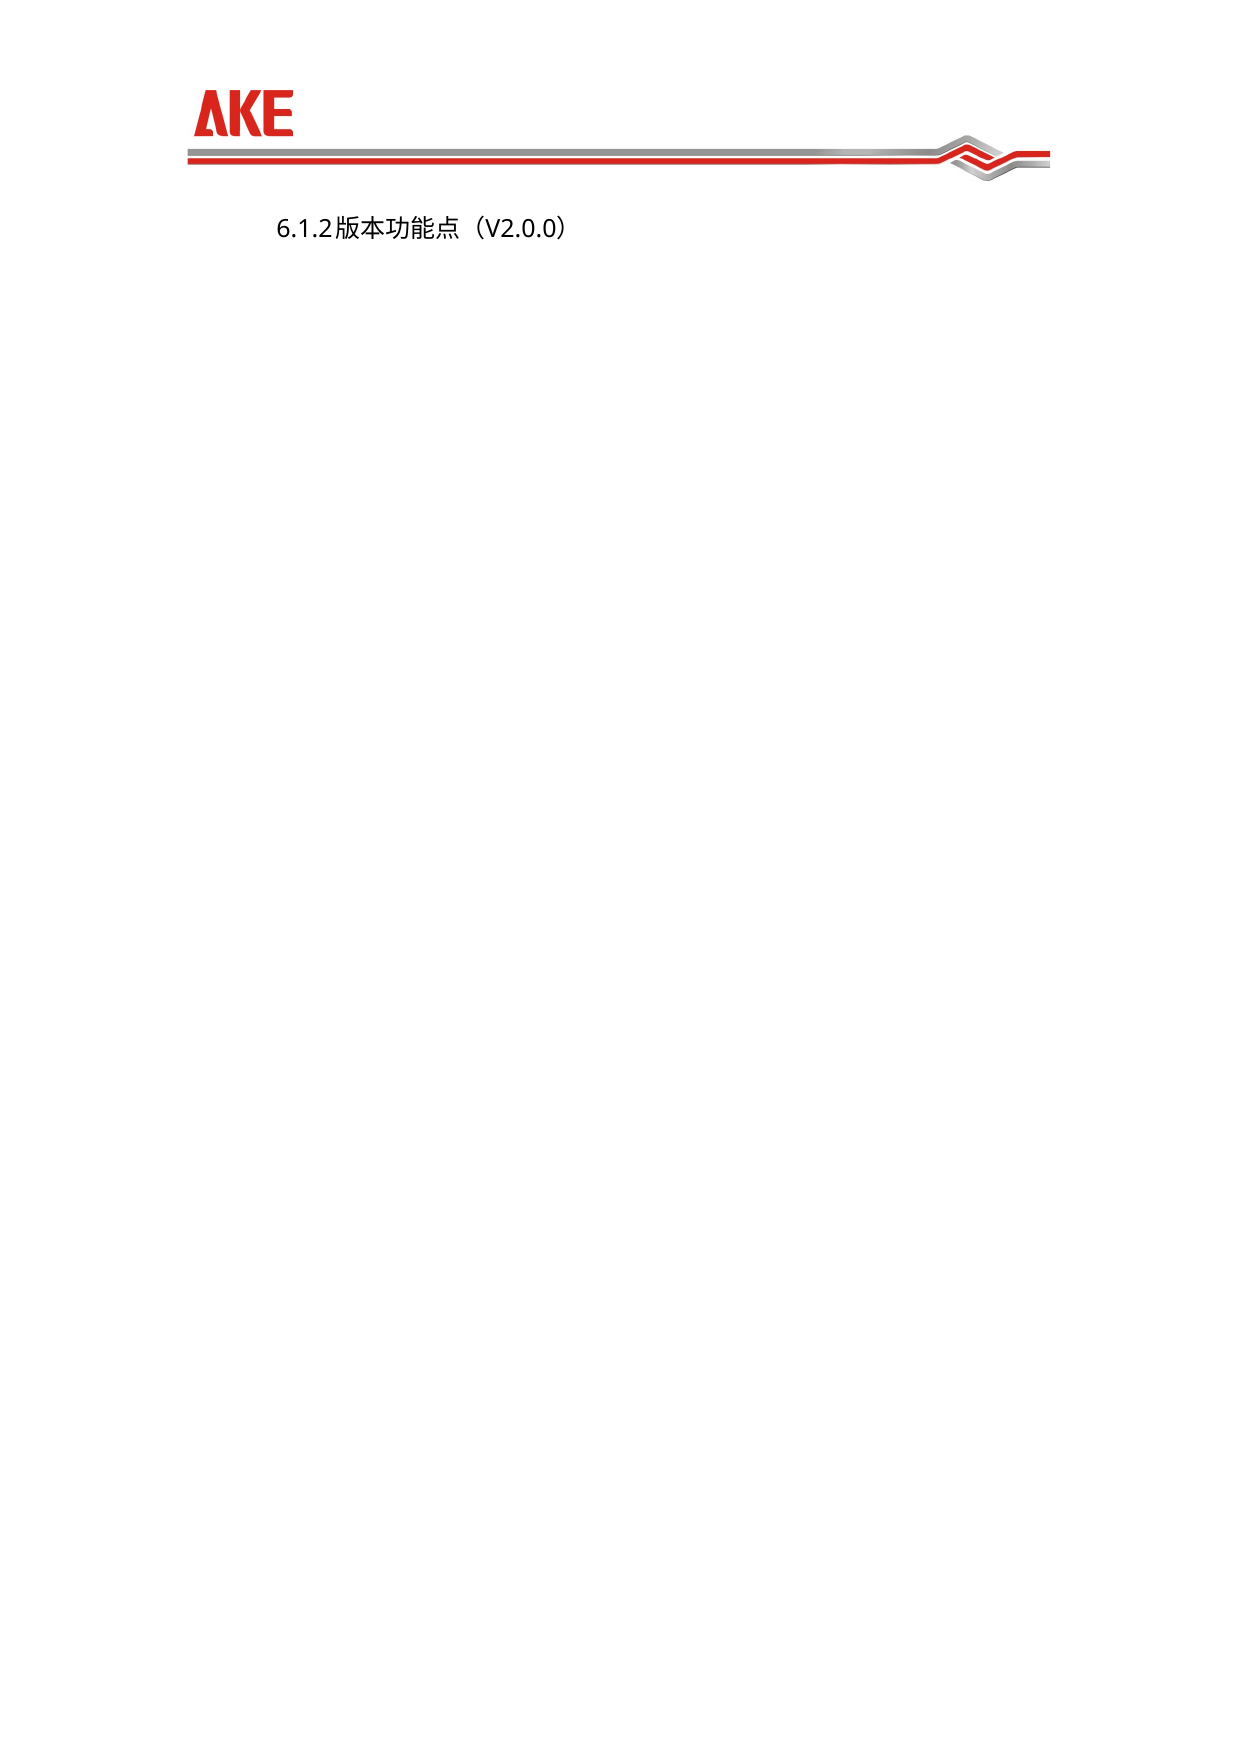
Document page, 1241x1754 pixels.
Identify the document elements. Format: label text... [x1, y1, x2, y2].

subtitle 版本功能点（V2.0.0） [276, 194, 1053, 259]
picture [187, 90, 1050, 181]
